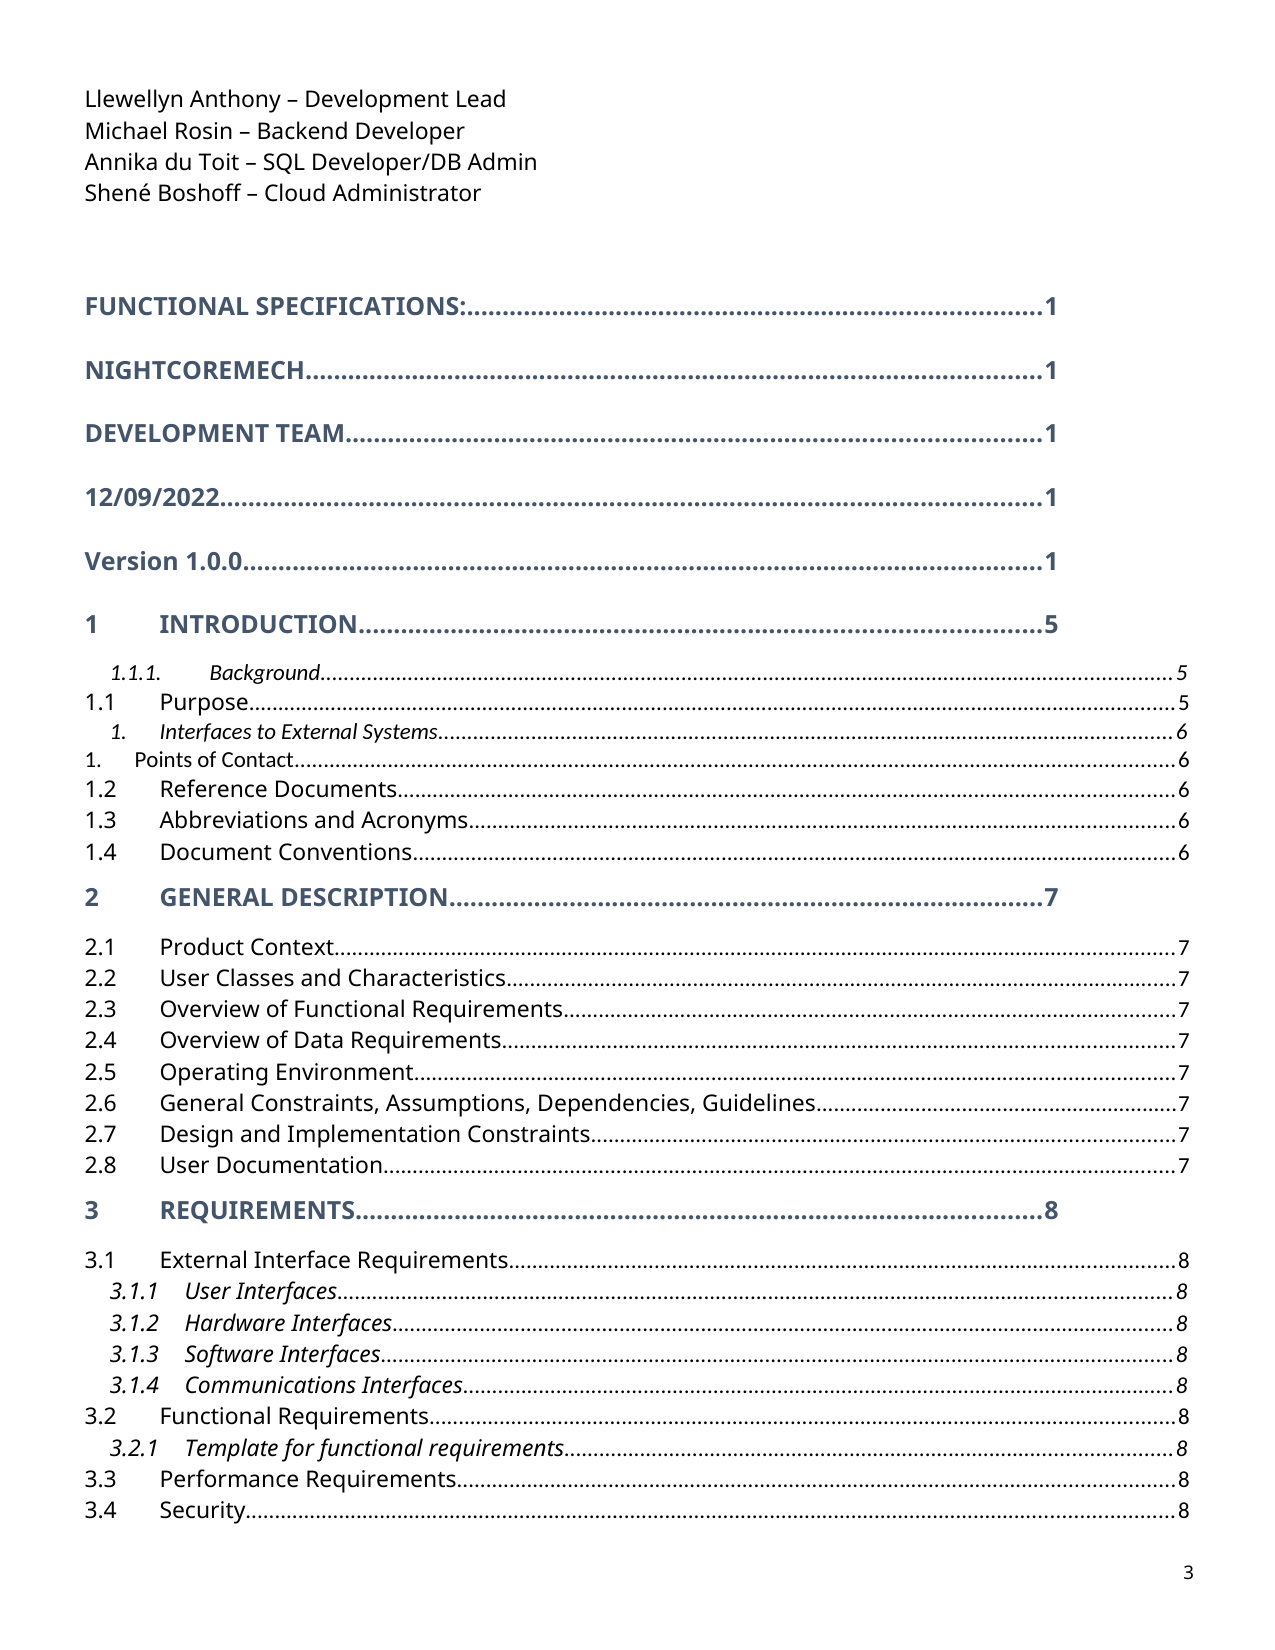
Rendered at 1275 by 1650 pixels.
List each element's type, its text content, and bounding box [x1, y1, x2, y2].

text 1.4 Document Conventions 6 [84, 836, 1191, 867]
text 3.3 Performance Requirements 8 [84, 1463, 1191, 1494]
text 3.1.2 Hardware Interfaces 8 [109, 1306, 1191, 1338]
text 3.2 Functional Requirements 8 [84, 1400, 1191, 1431]
text FUNCTIONAL SPECIFICATIONS: 1 [84, 289, 1191, 323]
text NIGHTCOREMECH 1 [84, 353, 1191, 387]
text Llewellyn Anthony – Development Lead [84, 83, 1191, 115]
text 1.1 Purpose 5 [84, 686, 1191, 717]
text 2.3 Overview of Functional Requirements 7 [84, 993, 1191, 1024]
text 1.3 Abbreviations and Acronyms 6 [84, 804, 1191, 836]
text 2.7 Design and Implementation Constraints 7 [84, 1118, 1191, 1149]
text 2.8 User Documentation 7 [84, 1149, 1191, 1180]
text 3.1.1 User Interfaces 8 [109, 1275, 1191, 1306]
text 2.4 Overview of Data Requirements 7 [84, 1024, 1191, 1055]
text 2 GENERAL DESCRIPTION 7 [84, 879, 1191, 913]
text Version 1.0.0 1 [84, 543, 1191, 577]
text 2.2 User Classes and Characteristics 7 [84, 962, 1191, 993]
text DEVELOPMENT TEAM 1 [84, 416, 1191, 450]
text 3.4 Security 8 [84, 1494, 1191, 1525]
text 1 INTRODUCTION 5 [84, 607, 1191, 641]
text Shené Boshoff – Cloud Administrator [84, 177, 1191, 208]
text 3 REQUIREMENTS 8 [84, 1193, 1191, 1227]
text 2.1 Product Context 7 [84, 930, 1191, 962]
text 1.1.1. Background 5 [109, 658, 1191, 686]
text 2.5 Operating Environment 7 [84, 1055, 1191, 1087]
text 3.1 External Interface Requirements 8 [84, 1244, 1191, 1275]
text Michael Rosin – Backend Developer [84, 115, 1191, 146]
text 1. Interfaces to External Systems 6 [109, 717, 1191, 745]
text 3.2.1 Template for functional requirements 8 [109, 1431, 1191, 1463]
text 1.2 Reference Documents 6 [84, 773, 1191, 804]
text 1. Points of Contact 6 [84, 745, 1191, 773]
text Annika du Toit – SQL Developer/DB Admin [84, 146, 1191, 177]
text 3.1.3 Software Interfaces 8 [109, 1338, 1191, 1369]
text 12/09/2022 1 [84, 480, 1191, 514]
text 3.1.4 Communications Interfaces 8 [109, 1369, 1191, 1400]
text 2.6 General Constraints, Assumptions, Dependencies, Guidelines 7 [84, 1087, 1191, 1118]
